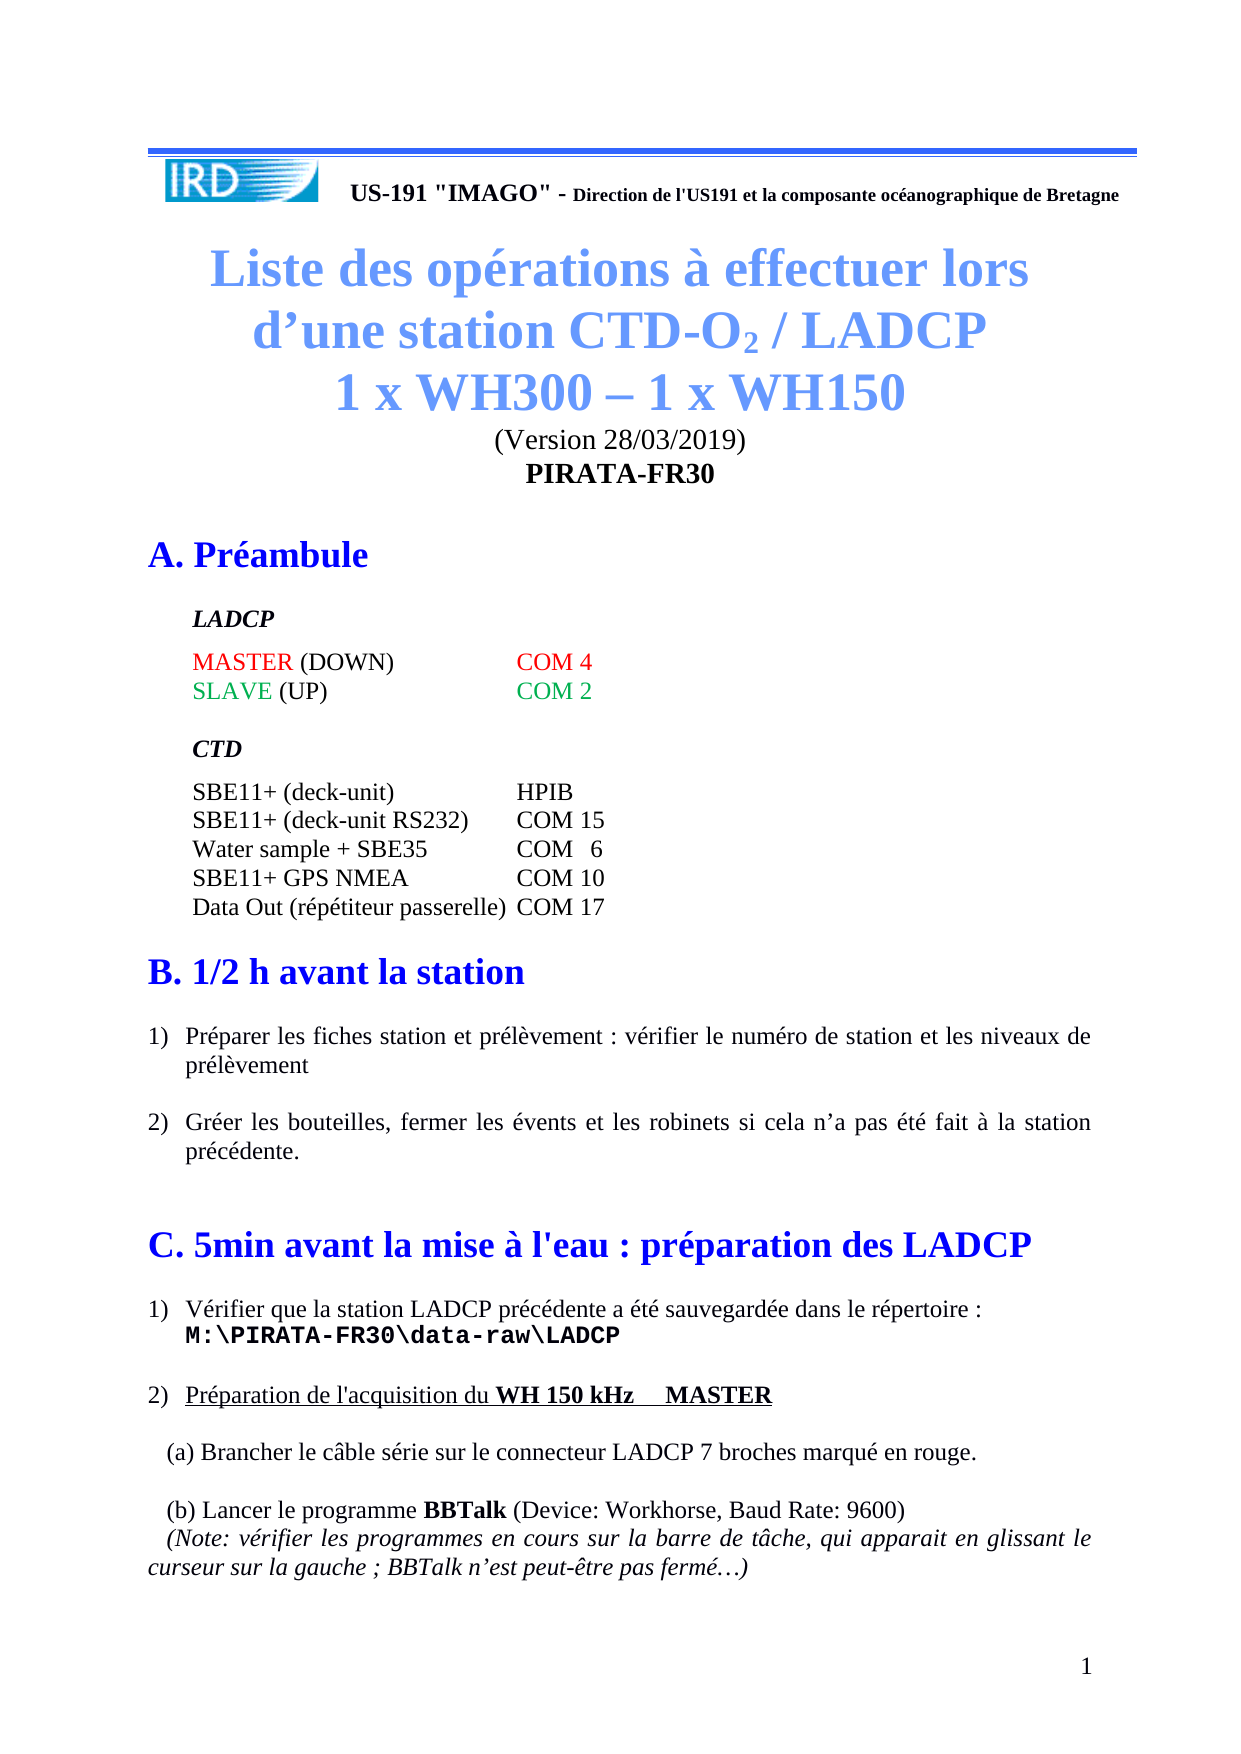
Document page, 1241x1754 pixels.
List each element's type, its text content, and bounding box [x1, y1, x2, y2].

text C. 5min avant la mise à l'eau : préparation des LADCP [148, 1222, 1093, 1266]
text (Version 28/03/2019) [148, 422, 1093, 456]
text Liste des opérations à effectuer lors d’une station CTD-O2 / LADCP [148, 235, 1093, 360]
text (b) Lancer le programme BBTalk (Device: Workhorse, Baud Rate: 9600) [148, 1495, 1093, 1523]
picture [171, 159, 350, 202]
text US-191 "IMAGO" - Direction de l'US191 et la composante océanographique de Bretagne [148, 157, 1137, 207]
text A. Préambule [148, 532, 1093, 576]
text M:\PIRATA-FR30\data-raw\LADCP [185, 1323, 1093, 1351]
text Water sample + SBE35 COM 6 [148, 834, 1093, 863]
text LADCP [148, 604, 1093, 633]
text SLAVE (UP) COM 2 [148, 676, 1093, 705]
list Préparer les fiches station et prélèvement : vérifier le numéro de station et les niveaux de prélèvement [148, 1021, 1093, 1079]
text SBE11+ (deck-unit RS232) COM 15 [148, 806, 1093, 834]
list Préparation de l'acquisition du WH 150 kHz MASTER [148, 1380, 1093, 1408]
text SBE11+ (deck-unit) HPIB [148, 777, 1093, 806]
text SBE11+ GPS NMEA COM 10 [148, 863, 1093, 892]
list Gréer les bouteilles, fermer les évents et les robinets si cela n’a pas été fait à la station précédente. [148, 1107, 1093, 1165]
text Data Out (répétiteur passerelle) COM 17 [148, 892, 1093, 921]
text PIRATA-FR30 [148, 456, 1093, 489]
text B. 1/2 h avant la station [148, 949, 1093, 992]
text (a) Brancher le câble série sur le connecteur LADCP 7 broches marqué en rouge. [148, 1437, 1093, 1466]
text (Note: vérifier les programmes en cours sur la barre de tâche, qui apparait en glissant le curseur sur la gauche ; BBTalk n’est peut-être pas fermé…) [148, 1523, 1093, 1581]
text 1 x WH300 – 1 x WH150 [148, 360, 1093, 422]
text CTD [148, 734, 1093, 762]
list Vérifier que la station LADCP précédente a été sauvegardée dans le répertoire : [148, 1294, 1093, 1323]
text MASTER (DOWN) COM 4 [148, 647, 1093, 676]
